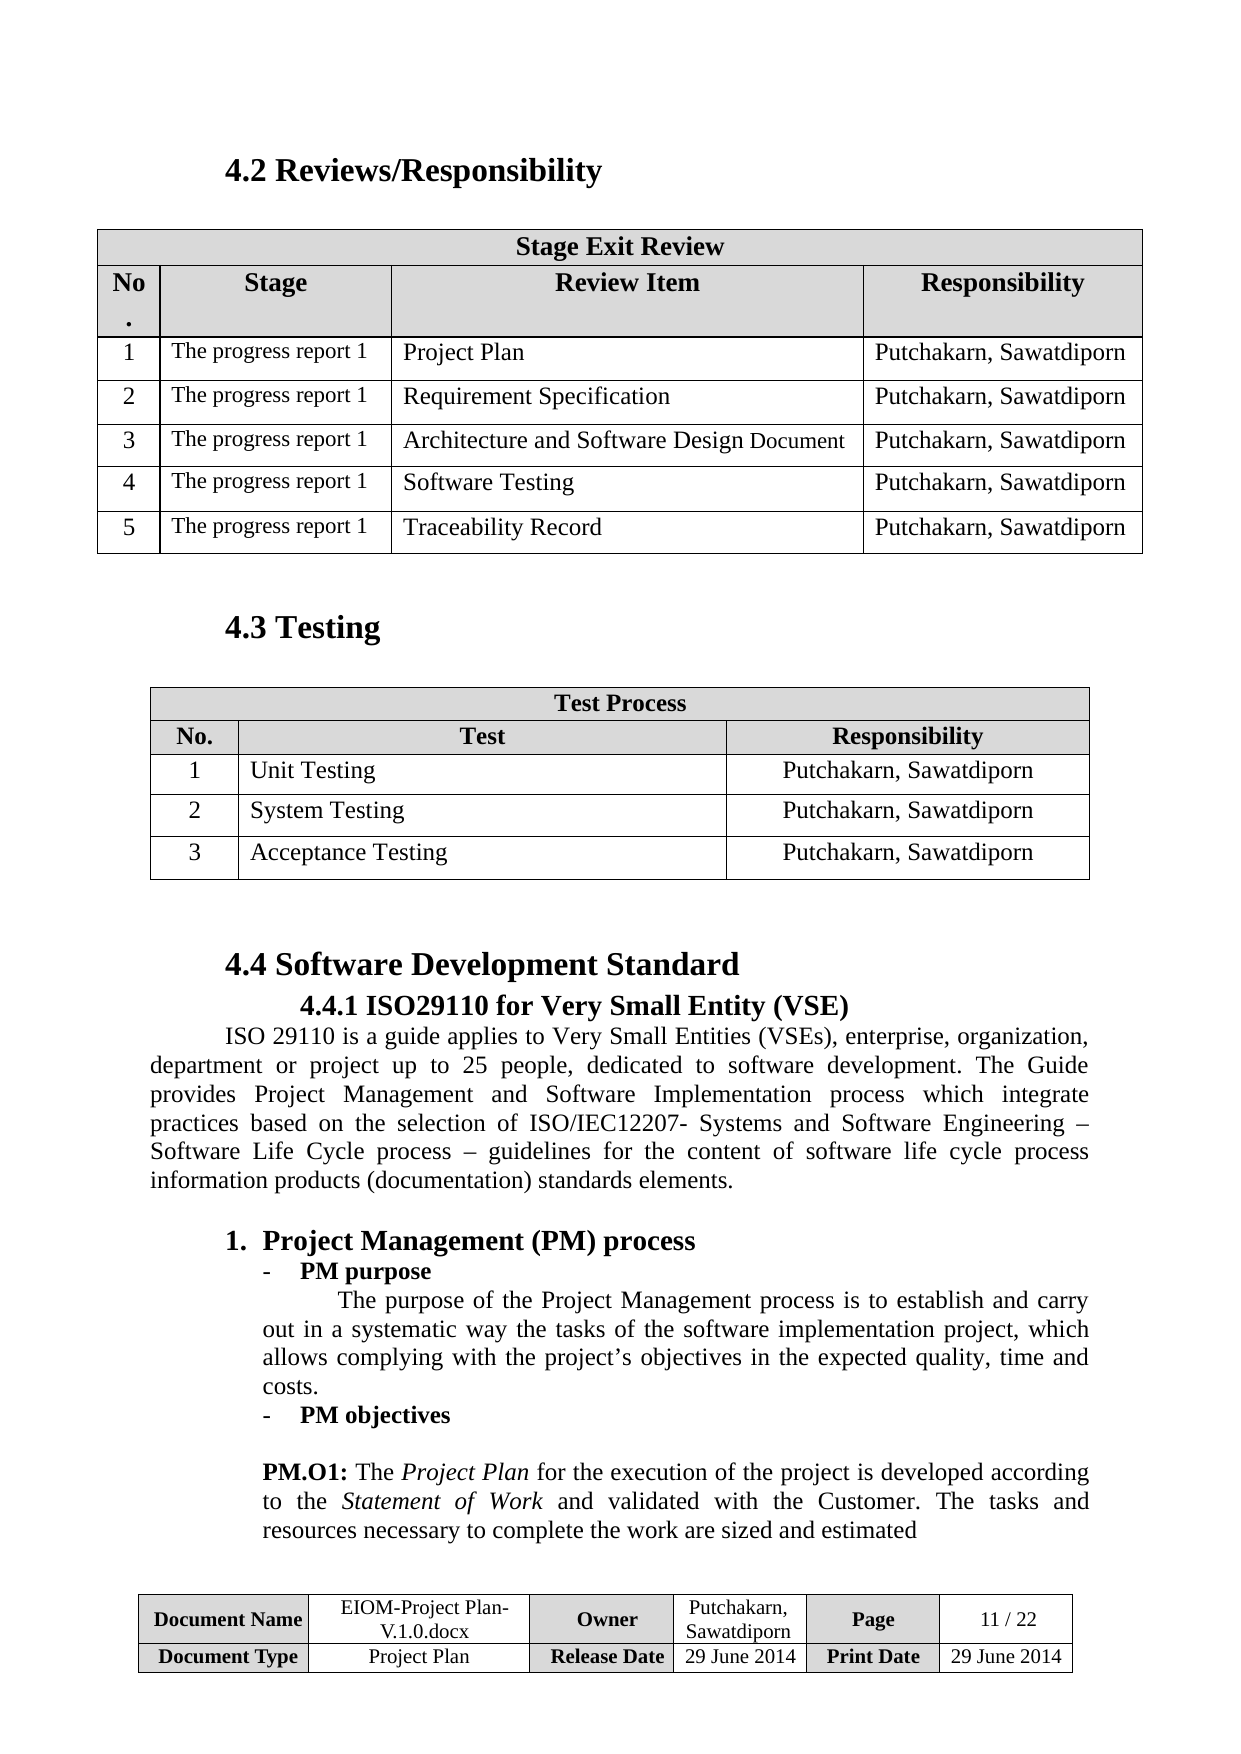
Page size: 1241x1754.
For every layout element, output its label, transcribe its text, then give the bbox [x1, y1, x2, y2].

table_cell Putchakarn, Sawatdiporn [727, 795, 1089, 836]
table_cell 1 [98, 338, 159, 380]
table_cell 3 [151, 837, 238, 879]
table_cell 4 [98, 467, 159, 511]
table_cell Putchakarn, Sawatdiporn [864, 467, 1142, 511]
table_cell No. [98, 266, 159, 336]
table_cell Responsibility [864, 266, 1142, 336]
table_cell The progress report 1 [161, 467, 391, 511]
table_cell Putchakarn, Sawatdiporn [864, 512, 1142, 552]
table_cell Putchakarn, Sawatdiporn [864, 425, 1142, 466]
table_cell Test [239, 721, 726, 754]
table_cell The progress report 1 [161, 425, 391, 466]
text The purpose of the Project Management process is to establish and carry out in a systematic way the tasks of the software implementation project, which allows complying with the project’s objectives in the expected quality, time and costs. [262, 1285, 1090, 1400]
table_header Stage Exit Review [98, 230, 1142, 265]
table_header Test Process [151, 688, 1089, 720]
table_cell Unit Testing [239, 755, 726, 794]
table_cell Putchakarn, Sawatdiporn [727, 755, 1089, 794]
text 4.4.1 ISO29110 for Very Small Entity (VSE) [225, 988, 1090, 1021]
subtitle 4.2 Reviews/Responsibility [150, 150, 1090, 188]
table_cell 1 [151, 755, 238, 794]
table_cell Traceability Record [392, 512, 863, 552]
table_cell The progress report 1 [161, 512, 391, 552]
table_cell The progress report 1 [161, 381, 391, 424]
table_cell Responsibility [727, 721, 1089, 754]
table_cell Review Item [392, 266, 863, 336]
table_cell 2 [98, 381, 159, 424]
table_cell 5 [98, 512, 159, 552]
table_cell Acceptance Testing [239, 837, 726, 879]
table_cell Architecture and Software Design Document [392, 425, 863, 466]
table_cell Project Plan [392, 338, 863, 380]
list Project Management (PM) process [225, 1223, 1090, 1256]
list PM purpose [262, 1256, 1090, 1285]
list PM objectives [262, 1400, 1090, 1429]
subtitle 4.3 Testing [150, 607, 1090, 646]
table_cell Stage [161, 266, 391, 336]
table_cell 3 [98, 425, 159, 466]
table_cell Putchakarn, Sawatdiporn [727, 837, 1089, 879]
subtitle 4.4 Software Development Standard [150, 944, 1090, 982]
table_cell 2 [151, 795, 238, 836]
table_cell Requirement Specification [392, 381, 863, 424]
table_cell No. [151, 721, 238, 754]
table_cell Putchakarn, Sawatdiporn [864, 338, 1142, 380]
table_cell System Testing [239, 795, 726, 836]
table_cell The progress report 1 [161, 338, 391, 380]
table_cell Putchakarn, Sawatdiporn [864, 381, 1142, 424]
table_cell Software Testing [392, 467, 863, 511]
text ISO 29110 is a guide applies to Very Small Entities (VSEs), enterprise, organization, department or project up to 25 people, dedicated to software development. The Guide provides Project Management and Software Implementation process which integrate practices based on the selection of ISO/IEC12207- Systems and Software Engineering –Software Life Cycle process – guidelines for the content of software life cycle process information products (documentation) standards elements. [150, 1021, 1090, 1194]
